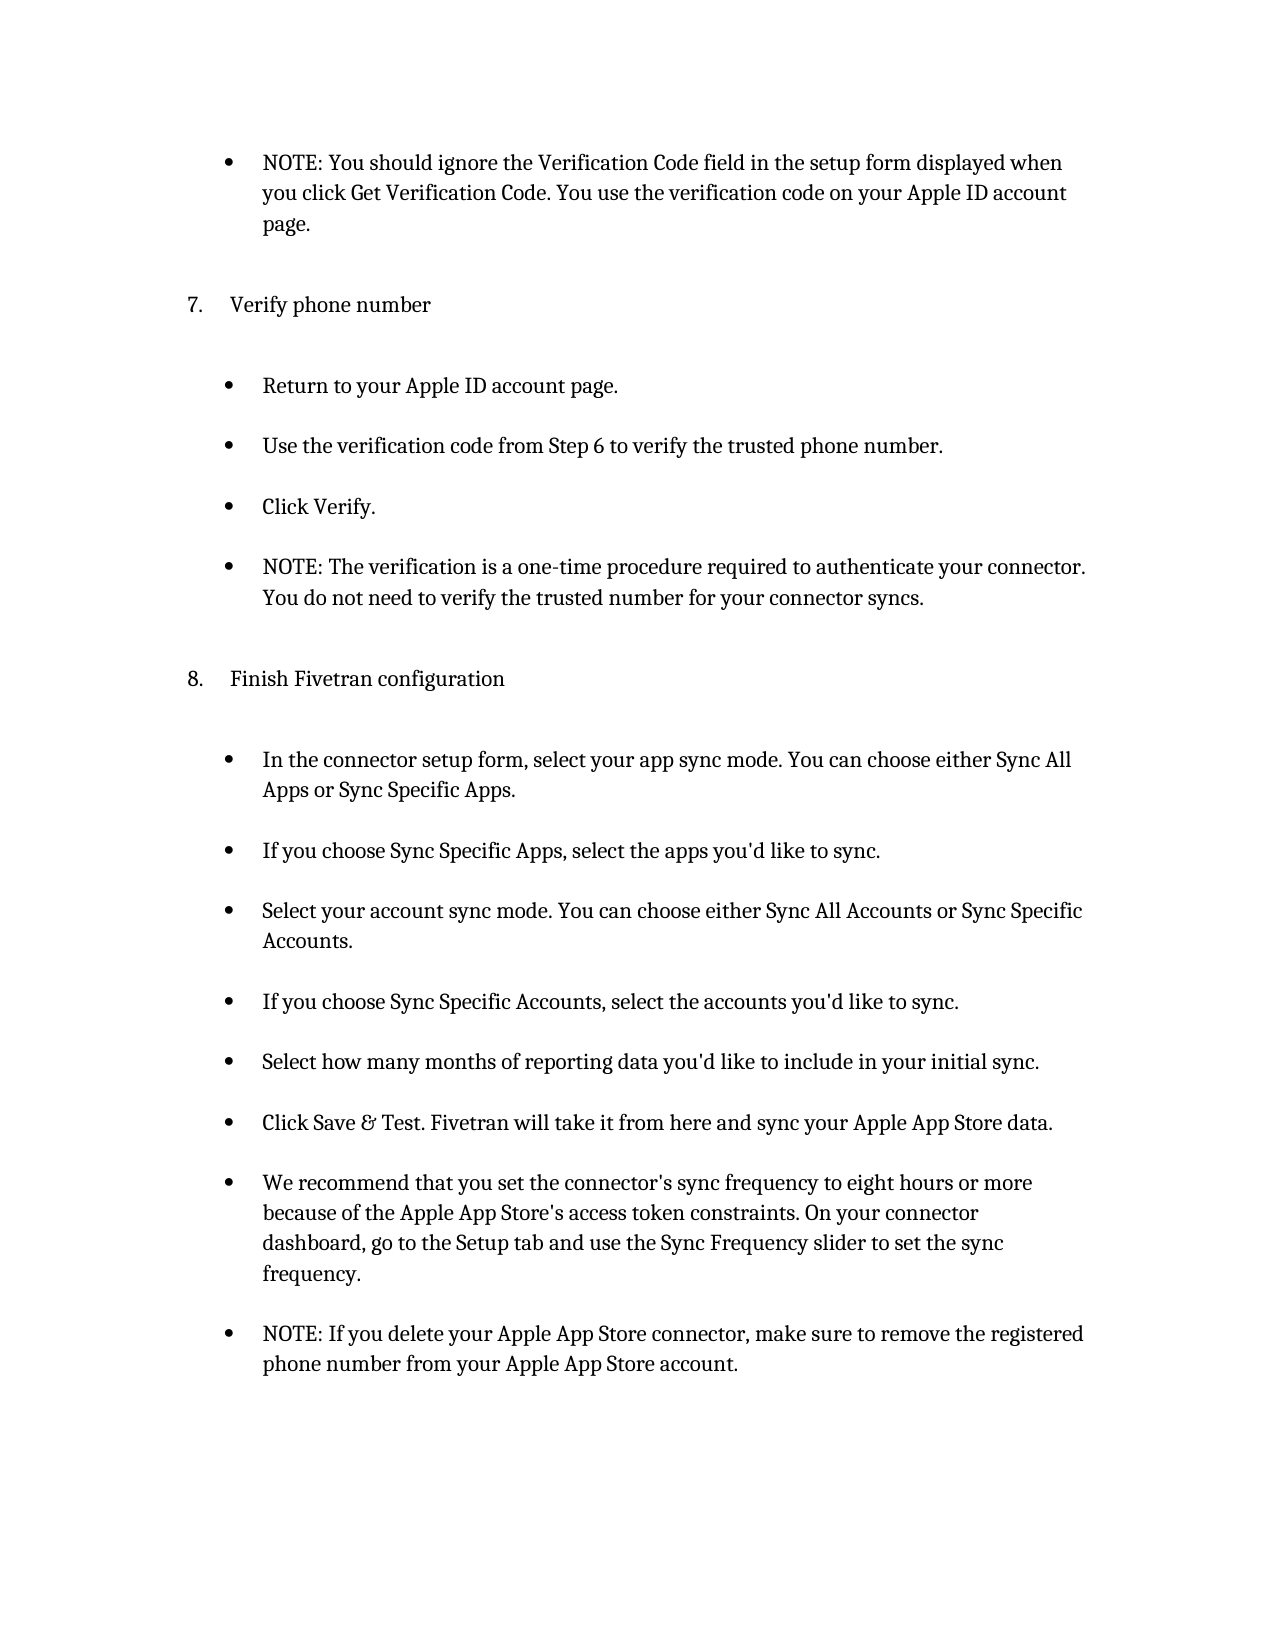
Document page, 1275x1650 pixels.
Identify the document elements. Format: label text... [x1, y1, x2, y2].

list Click Verify. [225, 494, 1087, 550]
list Select your account sync mode. You can choose either Sync All Accounts or Sync Specific Accounts. [225, 898, 1087, 985]
list If you choose Sync Specific Apps, select the apps you'd like to sync. [225, 837, 1087, 894]
list Return to your Apple ID account page. [225, 373, 1087, 429]
list In the connector setup form, select your app sync mode. You can choose either Sync All Apps or Sync Specific Apps. [225, 747, 1087, 834]
list Select how many months of reporting data you'd like to include in your initial sync. [225, 1049, 1087, 1106]
list Verify phone number [187, 292, 1087, 348]
list If you choose Sync Specific Accounts, select the accounts you'd like to sync. [225, 988, 1087, 1045]
list Finish Fivetran configuration [187, 666, 1087, 722]
list We recommend that you set the connector's sync frequency to eight hours or more because of the Apple App Store's access token constraints. On your connector dashboard, go to the Setup tab and use the Sync Frequency slider to set the sync frequency. [225, 1170, 1087, 1317]
list NOTE: The verification is a one-time procedure required to authenticate your connector. You do not need to verify the trusted number for your connector syncs. [225, 554, 1087, 641]
list NOTE: If you delete your Apple App Store connector, make sure to remove the registered phone number from your Apple App Store account. [225, 1321, 1087, 1408]
list Use the verification code from Step 6 to verify the trusted phone number. [225, 433, 1087, 490]
list NOTE: You should ignore the Verification Code field in the setup form displayed when you click Get Verification Code. You use the verification code on your Apple ID account page. [225, 150, 1087, 267]
list Click Save & Test. Fivetran will take it from here and sync your Apple App Store data. [225, 1109, 1087, 1166]
